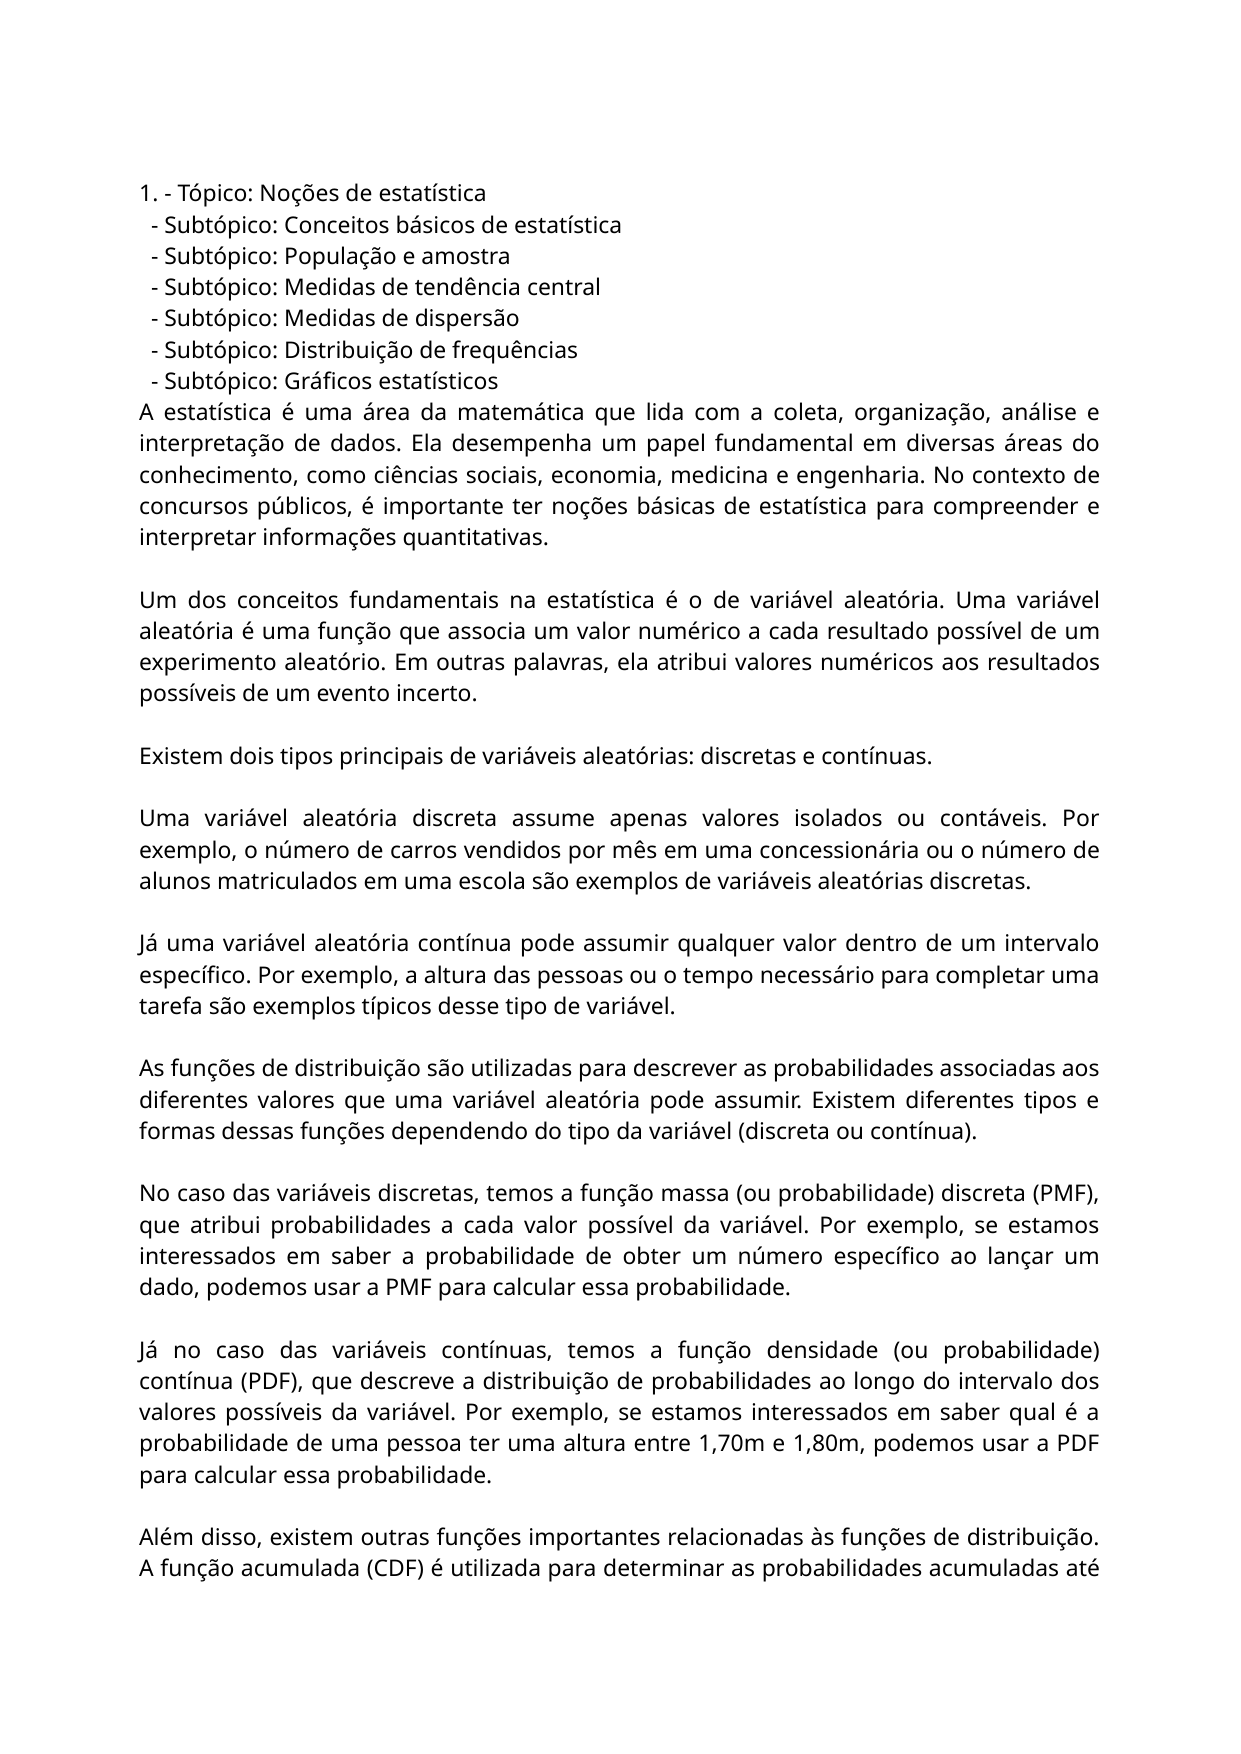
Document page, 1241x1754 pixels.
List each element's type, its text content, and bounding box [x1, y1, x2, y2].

text Um dos conceitos fundamentais na estatística é o de variável aleatória. Uma variável aleatória é uma função que associa um valor numérico a cada resultado possível de um experimento aleatório. Em outras palavras, ela atribui valores numéricos aos resultados possíveis de um evento incerto. [139, 584, 1101, 709]
text - Subtópico: Conceitos básicos de estatística [139, 209, 1101, 240]
text As funções de distribuição são utilizadas para descrever as probabilidades associadas aos diferentes valores que uma variável aleatória pode assumir. Existem diferentes tipos e formas dessas funções dependendo do tipo da variável (discreta ou contínua). [139, 1052, 1101, 1146]
text Já no caso das variáveis contínuas, temos a função densidade (ou probabilidade) contínua (PDF), que descreve a distribuição de probabilidades ao longo do intervalo dos valores possíveis da variável. Por exemplo, se estamos interessados em saber qual é a probabilidade de uma pessoa ter uma altura entre 1,70m e 1,80m, podemos usar a PDF para calcular essa probabilidade. [139, 1334, 1101, 1490]
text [139, 1521, 1101, 1584]
text Existem dois tipos principais de variáveis aleatórias: discretas e contínuas. [139, 740, 1101, 771]
text - Subtópico: Medidas de tendência central [139, 271, 1101, 302]
text - Subtópico: Gráficos estatísticos [139, 365, 1101, 396]
text - Subtópico: População e amostra [139, 240, 1101, 271]
text A estatística é uma área da matemática que lida com a coleta, organização, análise e interpretação de dados. Ela desempenha um papel fundamental em diversas áreas do conhecimento, como ciências sociais, economia, medicina e engenharia. No contexto de concursos públicos, é importante ter noções básicas de estatística para compreender e interpretar informações quantitativas. [139, 396, 1101, 552]
text - Subtópico: Distribuição de frequências [139, 334, 1101, 365]
text Uma variável aleatória discreta assume apenas valores isolados ou contáveis. Por exemplo, o número de carros vendidos por mês em uma concessionária ou o número de alunos matriculados em uma escola são exemplos de variáveis aleatórias discretas. [139, 802, 1101, 896]
text - Subtópico: Medidas de dispersão [139, 302, 1101, 334]
text No caso das variáveis discretas, temos a função massa (ou probabilidade) discreta (PMF), que atribui probabilidades a cada valor possível da variável. Por exemplo, se estamos interessados em saber a probabilidade de obter um número específico ao lançar um dado, podemos usar a PMF para calcular essa probabilidade. [139, 1177, 1101, 1302]
text 1. - Tópico: Noções de estatística [139, 177, 1101, 209]
text Já uma variável aleatória contínua pode assumir qualquer valor dentro de um intervalo específico. Por exemplo, a altura das pessoas ou o tempo necessário para completar uma tarefa são exemplos típicos desse tipo de variável. [139, 927, 1101, 1021]
